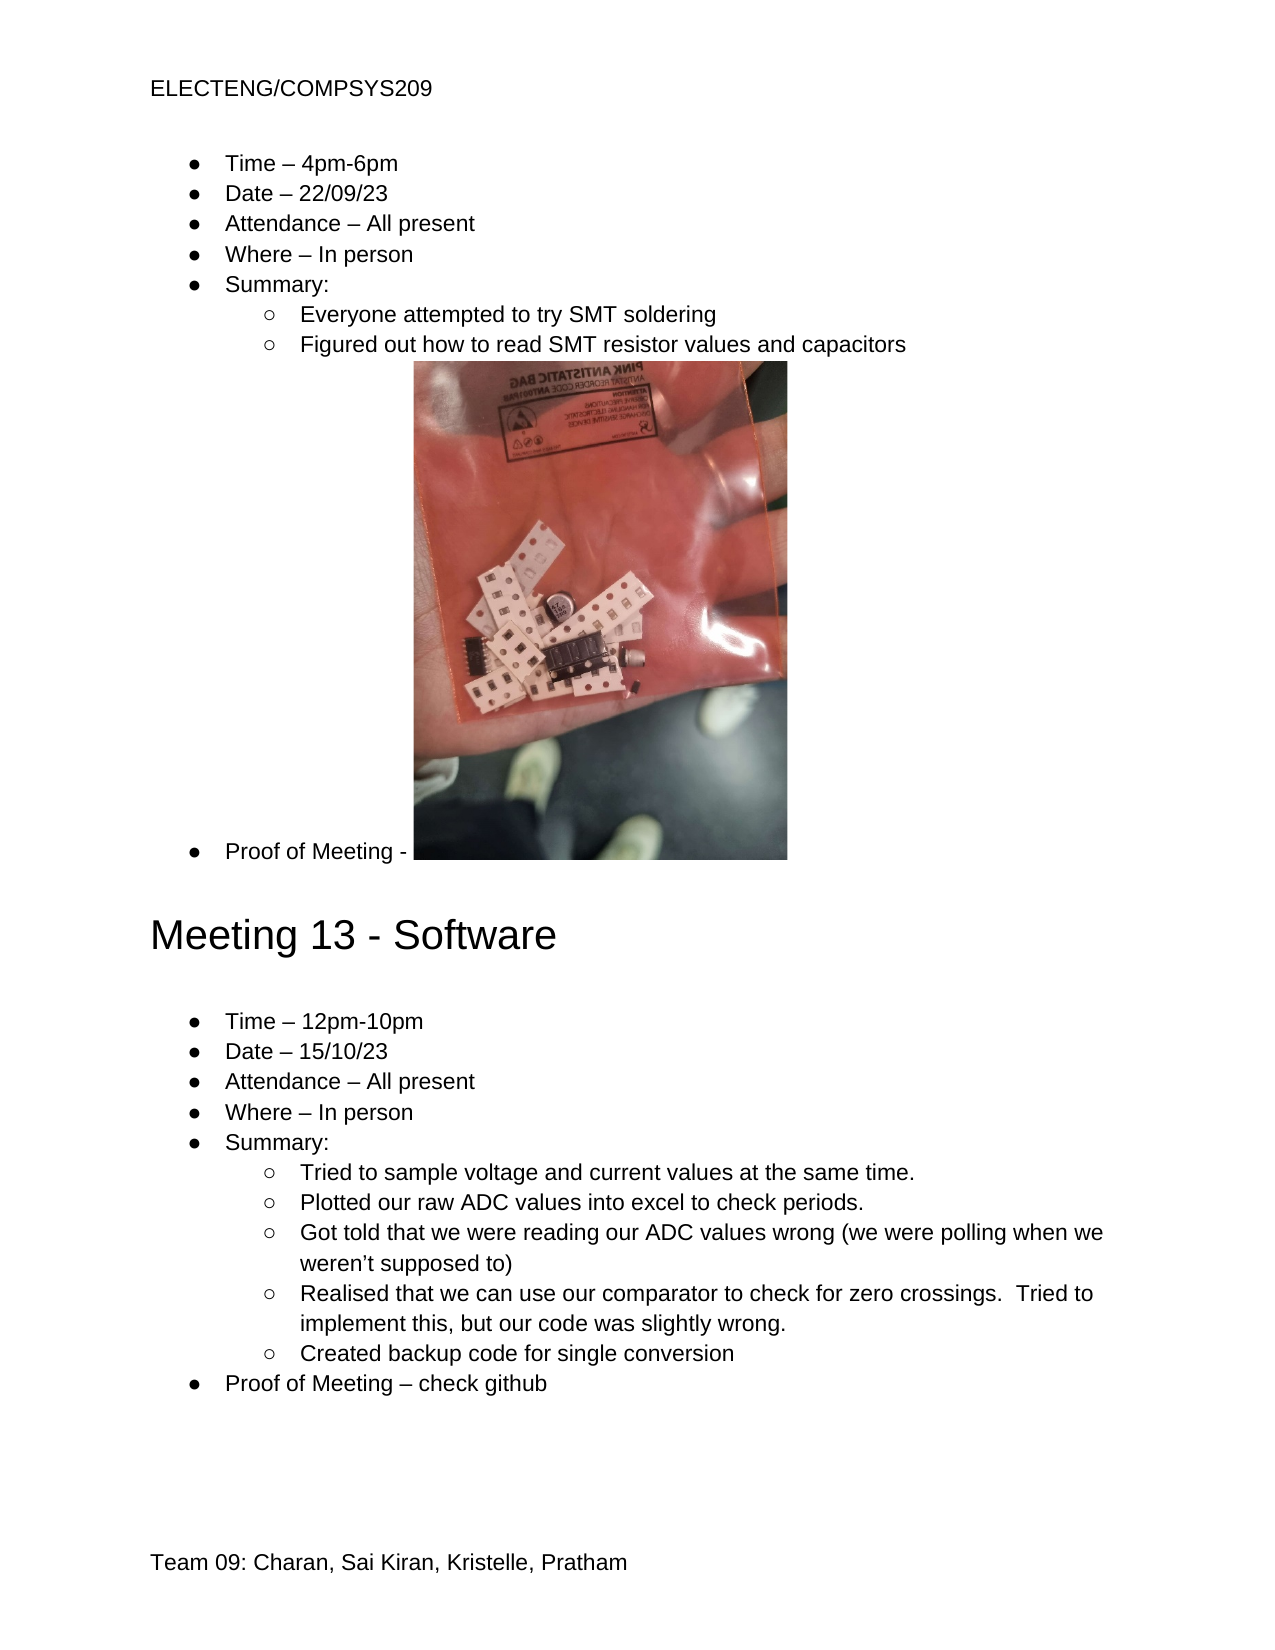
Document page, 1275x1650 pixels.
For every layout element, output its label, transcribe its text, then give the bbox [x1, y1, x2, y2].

list Time – 12pm-10pm [187, 1008, 1125, 1034]
list Summary: [187, 271, 1125, 297]
list Proof of Meeting – check github [187, 1370, 1125, 1397]
list Plotted our raw ADC values into excel to check periods. [262, 1189, 1125, 1216]
list Time – 4pm-6pm [187, 150, 1125, 176]
list Date – 15/10/23 [187, 1038, 1125, 1064]
list Summary: [187, 1129, 1125, 1155]
list Date – 22/09/23 [187, 180, 1125, 207]
picture [413, 361, 788, 860]
list Where – In person [187, 1098, 1125, 1125]
list Figured out how to read SMT resistor values and capacitors [262, 331, 1125, 358]
list Realised that we can use our comparator to check for zero crossings. Tried to implement this, but our code was slightly wrong. [262, 1280, 1125, 1336]
list Attendance – All present [187, 210, 1125, 237]
subtitle Meeting 13 - Software [150, 910, 1125, 958]
list Created backup code for single conversion [262, 1340, 1125, 1367]
list Got told that we were reading our ADC values wrong (we were polling when we weren’t supposed to) [262, 1219, 1125, 1276]
list Where – In person [187, 241, 1125, 267]
list Everyone attempted to try SMT soldering [262, 301, 1125, 327]
list Tried to sample voltage and current values at the same time. [262, 1159, 1125, 1185]
list Attendance – All present [187, 1068, 1125, 1095]
